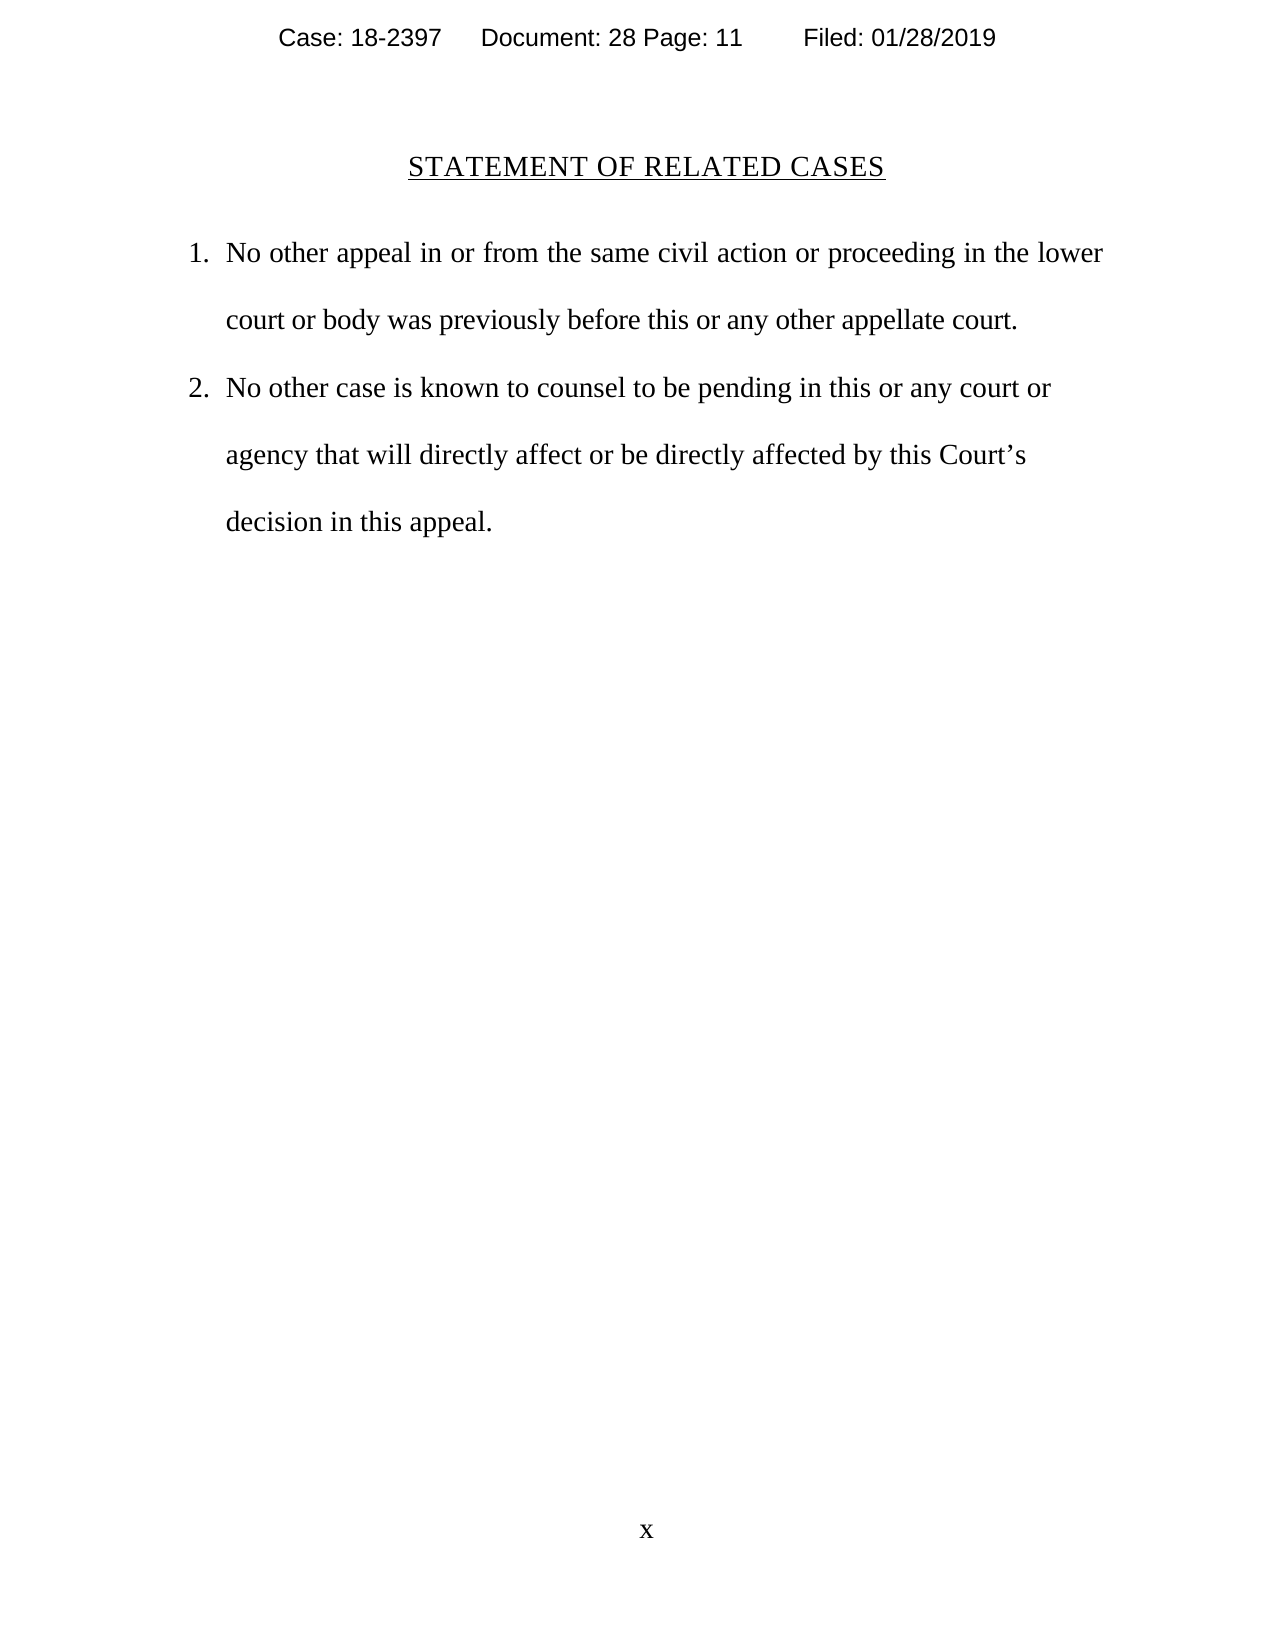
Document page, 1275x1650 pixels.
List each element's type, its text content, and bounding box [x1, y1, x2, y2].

text Case: 18-2397 Document: 28 Page: 11 Filed: 01/28/2019 [278, 24, 1105, 52]
text x [188, 1513, 1105, 1545]
list No other appeal in or from the same civil action or proceeding in the lower court or body was previously before this or any other appellate court. [188, 209, 1105, 343]
list No other case is known to counsel to be pending in this or any court or agency that will directly affect or be directly affected by this Court’s decision in this appeal. [188, 343, 1097, 545]
text STATEMENT OF RELATED CASES [188, 150, 1105, 184]
